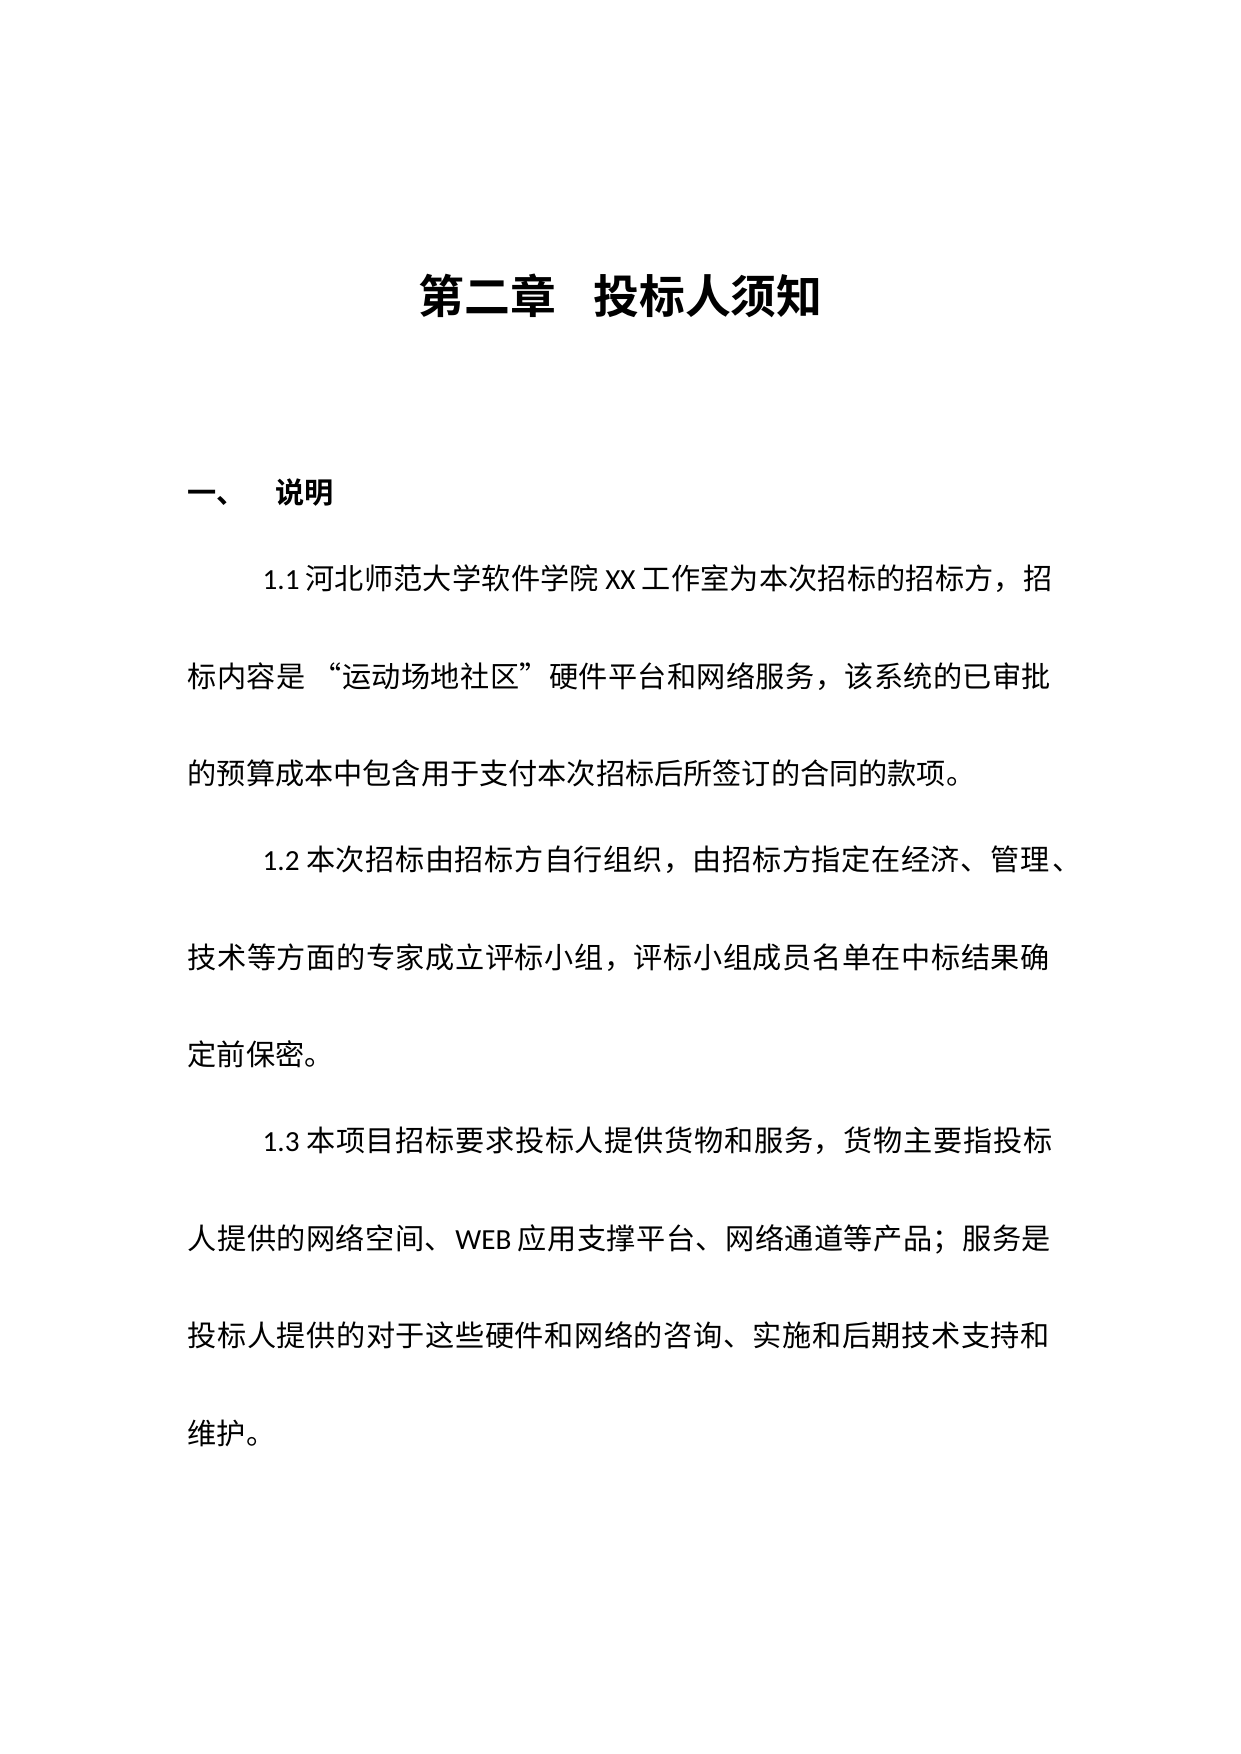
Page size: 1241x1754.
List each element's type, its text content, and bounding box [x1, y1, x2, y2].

list 投标人须知 [187, 245, 1053, 342]
text 1.3本项目招标要求投标人提供货物和服务，货物主要指投标人提供的网络空间、WEB应用支撑平台、网络通道等产品；服务是投标人提供的对于这些硬件和网络的咨询、实施和后期技术支持和维护。 [187, 1107, 1053, 1464]
text 1.2本次招标由招标方自行组织，由招标方指定在经济、管理、技术等方面的专家成立评标小组，评标小组成员名单在中标结果确定前保密。 [187, 826, 1053, 1086]
text 1.1河北师范大学软件学院XX工作室为本次招标的招标方，招标内容是 “运动场地社区”硬件平台和网络服务，该系统的已审批的预算成本中包含用于支付本次招标后所签订的合同的款项。 [187, 544, 1053, 804]
list 说明 [187, 458, 1053, 523]
